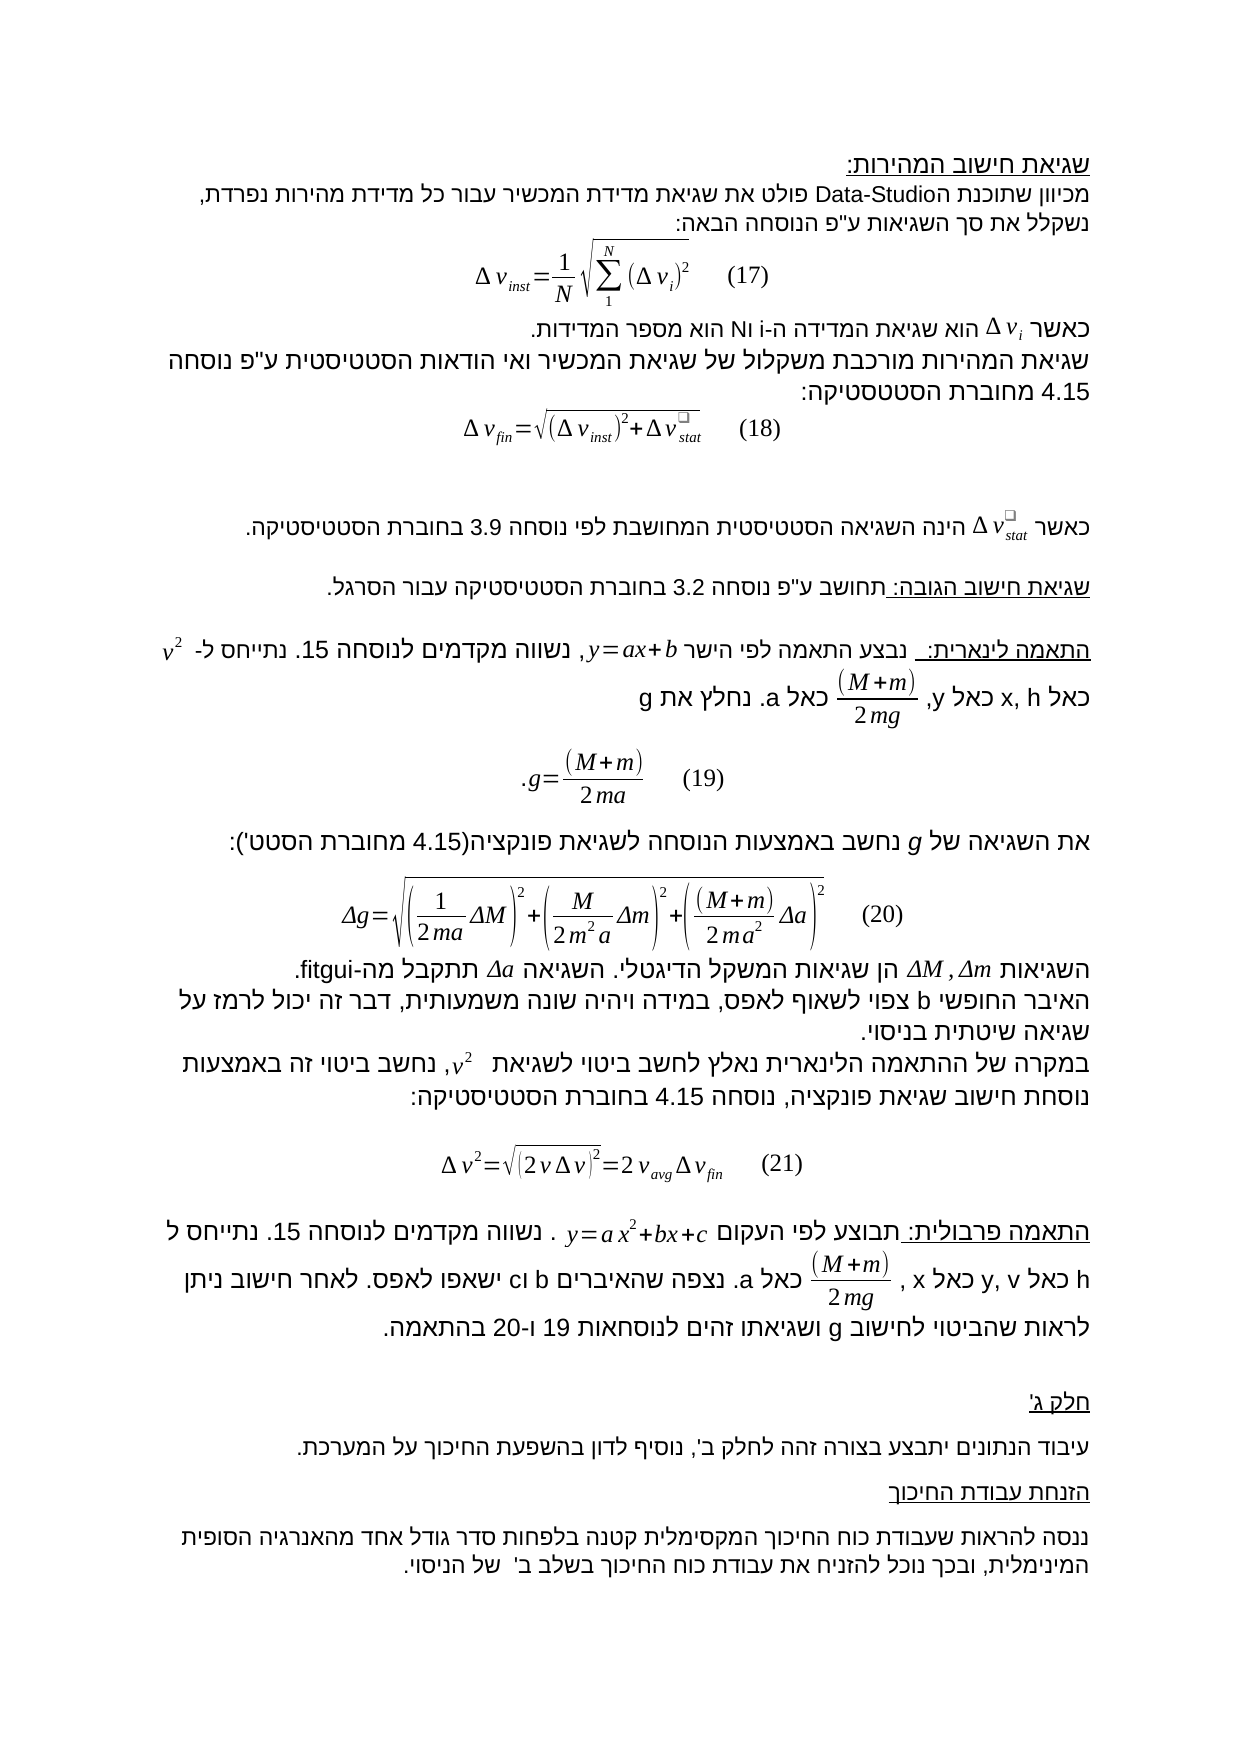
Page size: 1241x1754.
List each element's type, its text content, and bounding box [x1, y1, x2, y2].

text האיבר החופשי b צפוי לשאוף לאפס, במידה ויהיה שונה משמעותית, דבר זה יכול לרמז על שגיאה שיטתית בניסוי. [150, 986, 1090, 1046]
text עיבוד הנתונים יתבצע בצורה זהה לחלק ב', נוסיף לדון בהשפעת החיכוך על המערכת. [150, 1434, 1090, 1460]
text ננסה להראות שעבודת כוח החיכוך המקסימלית קטנה בלפחות סדר גודל אחד מהאנרגיה הסופית המינימלית, ובכך נוכל להזניח את עבודת כוח החיכוך בשלב ב' של הניסוי. [150, 1524, 1090, 1579]
text כאשר הינה השגיאה הסטטיסטית המחושבת לפי נוסחה 3.9 בחוברת הסטטיסטיקה. [150, 510, 1090, 543]
text חלק ג' [150, 1389, 1090, 1415]
text התאמה לינארית: נבצע התאמה לפי הישר , נשווה מקדמים לנוסחה 15. נתייחס ל- כאל x, h כאל y, כאל a. נחלץ את g [150, 633, 1090, 728]
text במקרה של ההתאמה הלינארית נאלץ לחשב ביטוי לשגיאת , נחשב ביטוי זה באמצעות נוסחת חישוב שגיאת פונקציה, נוסחה 4.15 בחוברת הסטטיסטיקה: [150, 1048, 1090, 1110]
text מכיוון שתוכנת הData-Studio פולט את שגיאת מדידת המכשיר עבור כל מדידת מהירות נפרדת, נשקלל את סך השגיאות ע"פ הנוסחה הבאה: [150, 181, 1090, 236]
text התאמה פרבולית: תבוצע לפי העקום . נשווה מקדמים לנוסחה 15. נתייחס ל h כאל y, v כאל x , כאל a. נצפה שהאיברים b וc ישאפו לאפס. לאחר חישוב ניתן לראות שהביטוי לחישוב g ושגיאתו זהים לנוסחאות 19 ו-20 בהתאמה. [150, 1216, 1090, 1341]
text שגיאת המהירות מורכבת משקלול של שגיאת המכשיר ואי הודאות הסטטיסטית ע"פ נוסחה 4.15 מחוברת הסטטסטיקה: [150, 346, 1090, 406]
text שגיאת חישוב הגובה: תחושב ע"פ נוסחה 3.2 בחוברת הסטטיסטיקה עבור הסרגל. [150, 574, 1090, 600]
text את השגיאה של g נחשב באמצעות הנוסחה לשגיאת פונקציה(4.15 מחוברת הסטט'): [150, 827, 1090, 856]
text שגיאת חישוב המהירות: [150, 150, 1090, 179]
list . [150, 747, 1053, 808]
text כאשר הוא שגיאת המדידה ה-i וN הוא מספר המדידות. [150, 313, 1090, 344]
text הזנחת עבודת החיכוך [150, 1479, 1090, 1505]
text השגיאות הן שגיאות המשקל הדיגטלי. השגיאה תתקבל מה-fitgui. [150, 955, 1090, 984]
